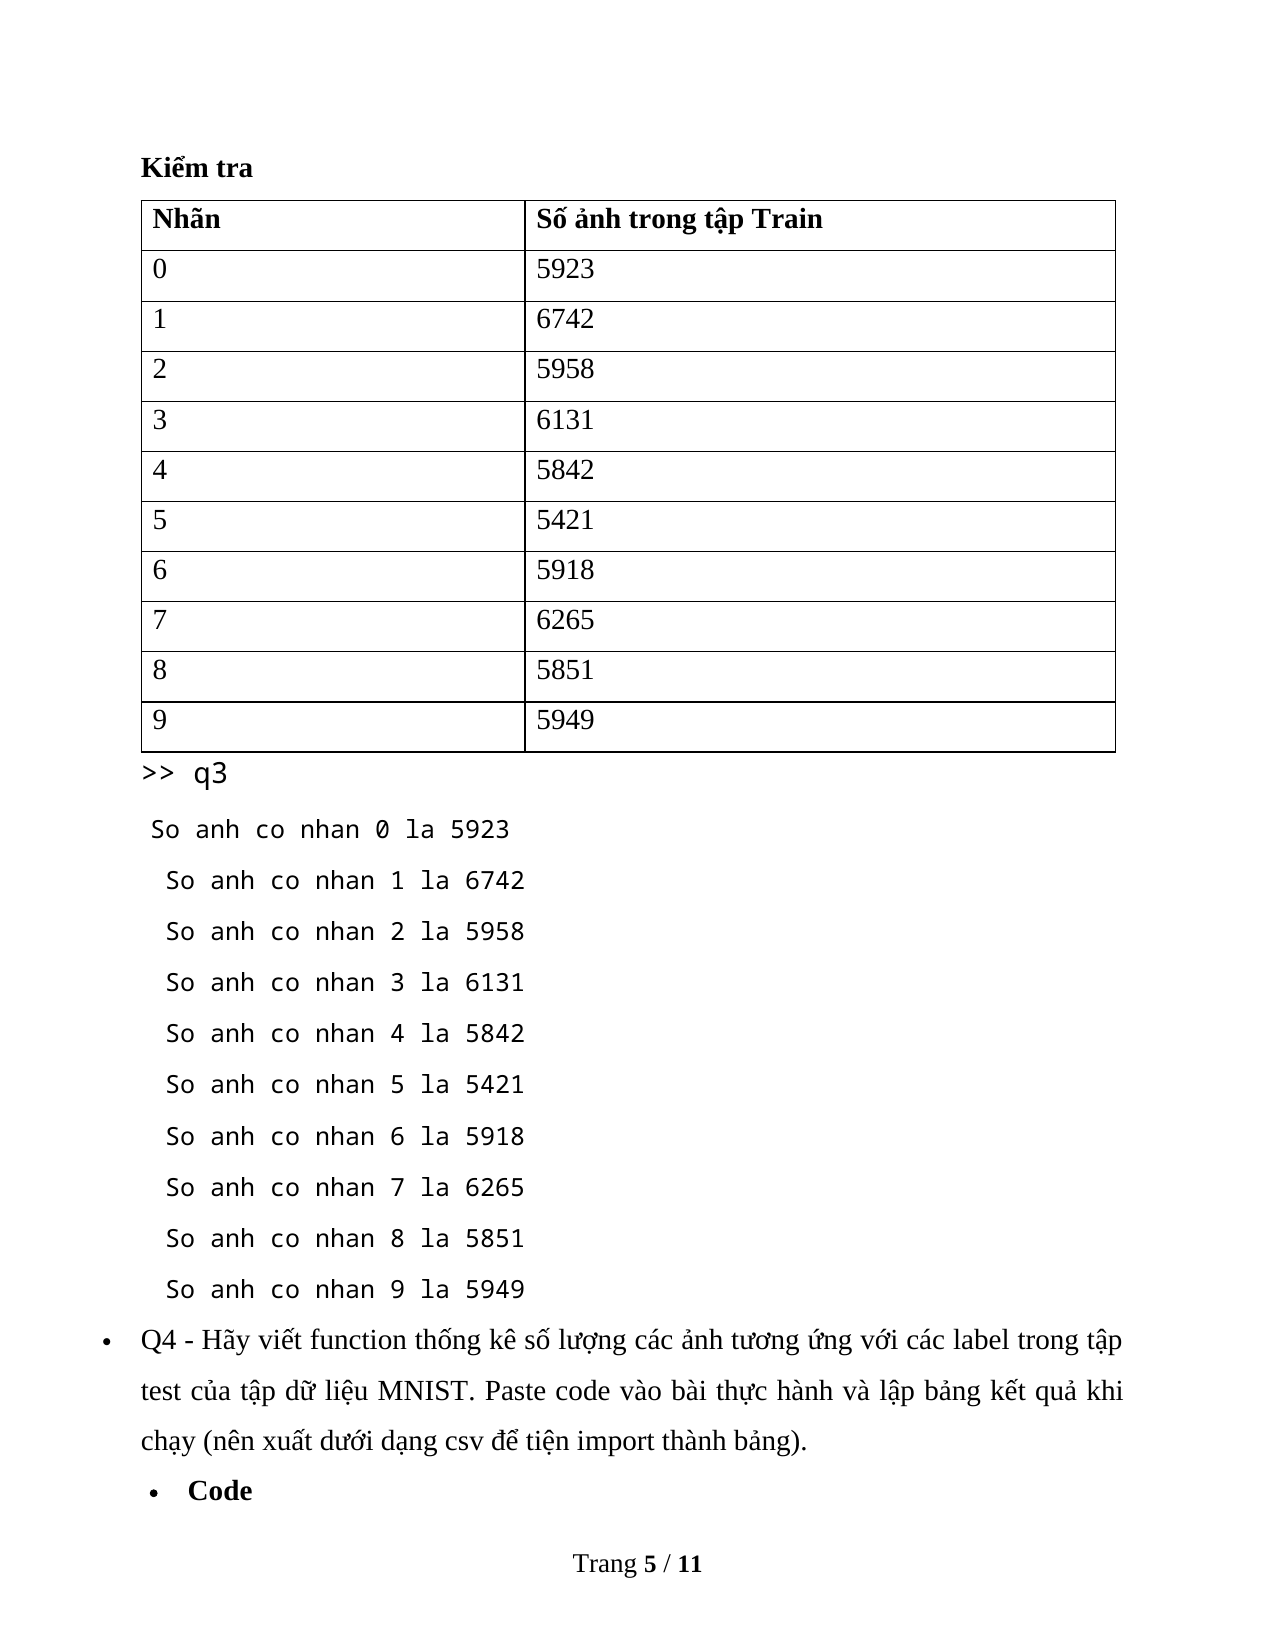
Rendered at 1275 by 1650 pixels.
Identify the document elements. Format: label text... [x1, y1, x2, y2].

text So anh co nhan 7 la 6265 [150, 1169, 1125, 1203]
table_cell 7 [142, 602, 524, 651]
table_cell 6742 [526, 302, 1115, 351]
table_cell 6131 [526, 402, 1115, 451]
table_cell 0 [142, 251, 524, 301]
table_cell 2 [142, 352, 524, 401]
table_cell 6265 [526, 602, 1115, 651]
table_cell 9 [142, 703, 524, 751]
table_cell 5949 [526, 703, 1115, 751]
text Kiểm tra [141, 150, 1125, 183]
text So anh co nhan 4 la 5842 [150, 1016, 1125, 1050]
table_cell 4 [142, 452, 524, 501]
table_cell 5842 [526, 452, 1115, 501]
table_cell 8 [142, 652, 524, 701]
table_cell 5918 [526, 552, 1115, 601]
text So anh co nhan 5 la 5421 [150, 1067, 1125, 1101]
table_cell 1 [142, 302, 524, 351]
text So anh co nhan 8 la 5851 [150, 1220, 1125, 1254]
text So anh co nhan 3 la 6131 [150, 965, 1125, 999]
text So anh co nhan 9 la 5949 [150, 1271, 1125, 1305]
table_cell 5421 [526, 502, 1115, 551]
list Q4 - Hãy viết function thống kê số lượng các ảnh tương ứng với các label trong tập test của tập dữ liệu MNIST. Paste code vào bài thực hành và lập bảng kết quả khi chạy (nên xuất dưới dạng csv để tiện import thành bảng). [103, 1322, 1125, 1457]
table_cell 5923 [526, 251, 1115, 301]
table_header Nhãn [142, 201, 524, 250]
table_cell 5958 [526, 352, 1115, 401]
table_cell 6 [142, 552, 524, 601]
text So anh co nhan 1 la 6742 [150, 863, 1125, 897]
text >> q3 [141, 752, 1125, 792]
table_header Số ảnh trong tập Train [526, 201, 1115, 250]
text So anh co nhan 0 la 5923 [150, 812, 1125, 846]
text So anh co nhan 6 la 5918 [150, 1118, 1125, 1152]
table_cell 3 [142, 402, 524, 451]
table_cell 5851 [526, 652, 1115, 701]
table_cell 5 [142, 502, 524, 551]
list Code [150, 1473, 1125, 1507]
text So anh co nhan 2 la 5958 [150, 914, 1125, 948]
